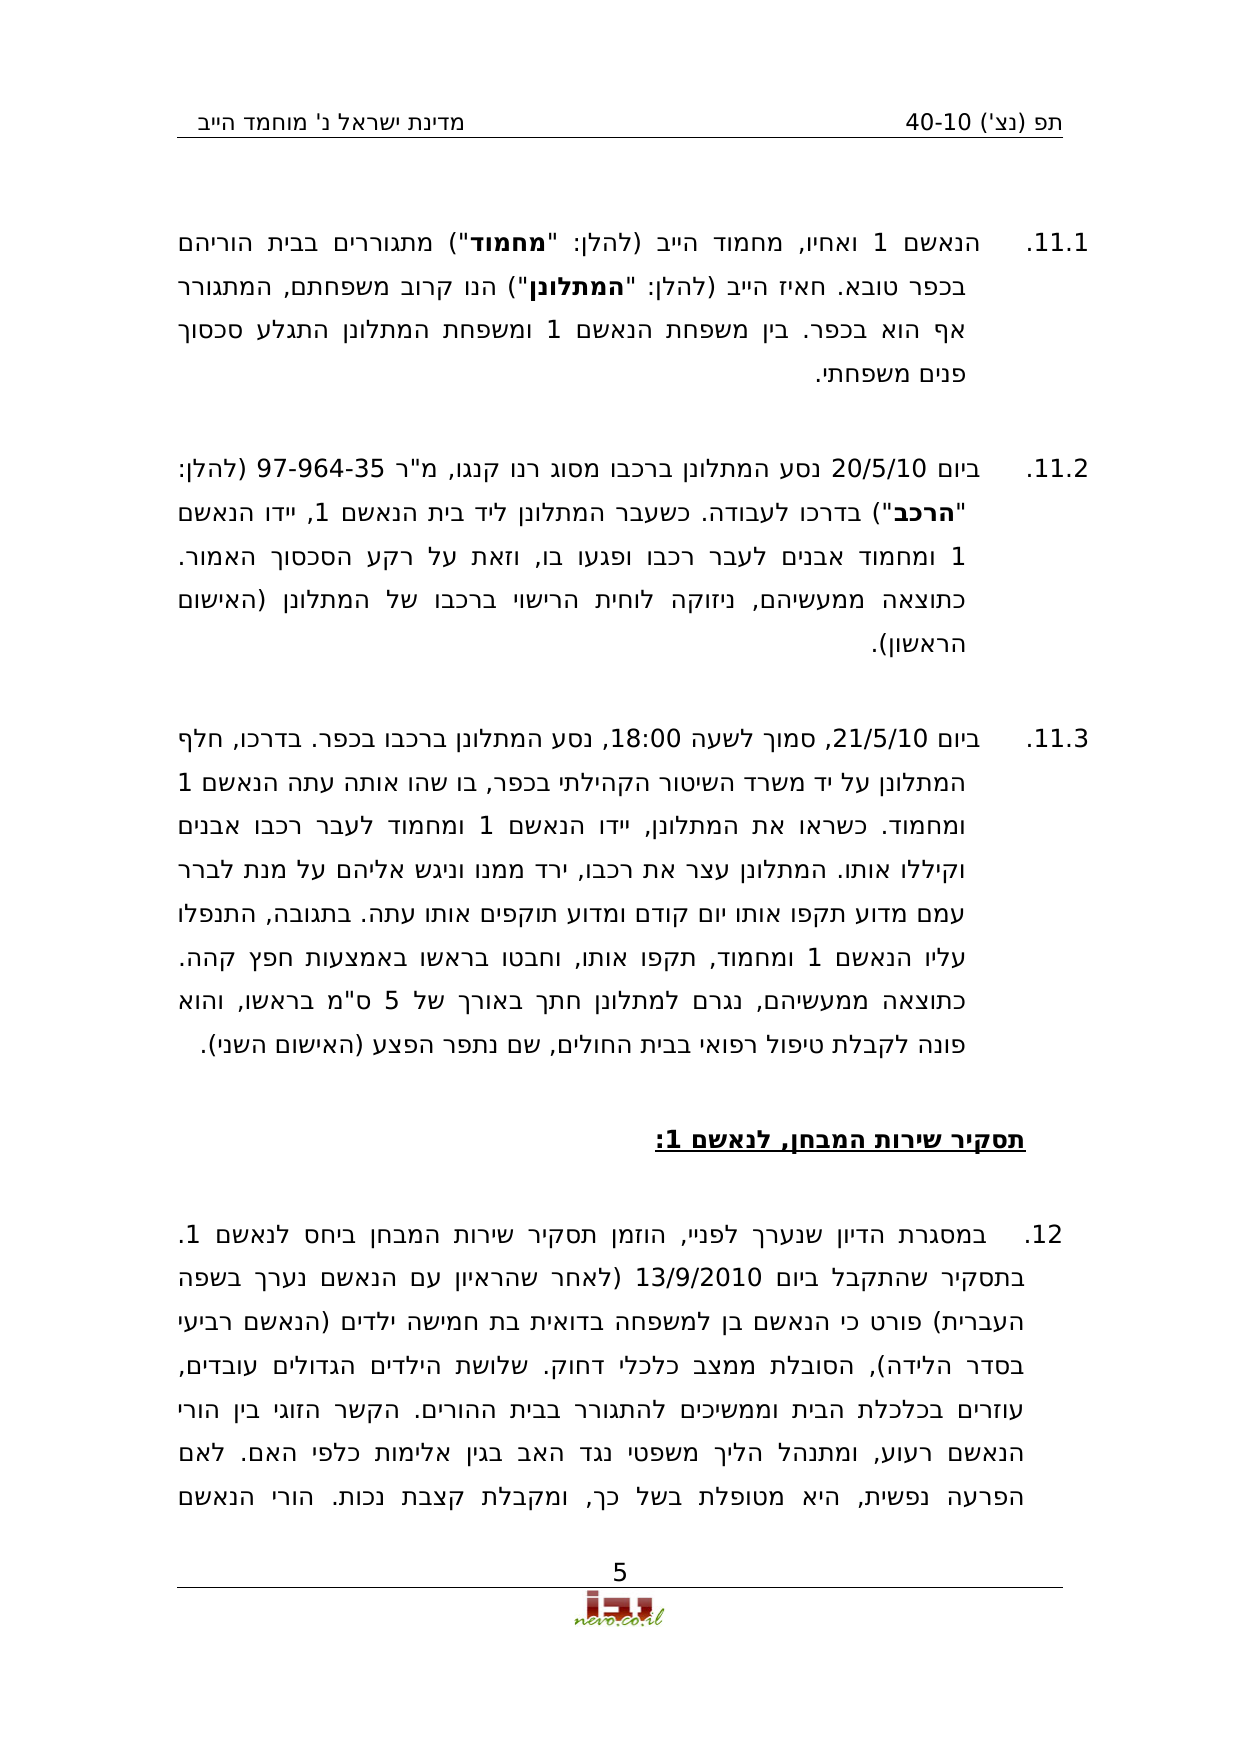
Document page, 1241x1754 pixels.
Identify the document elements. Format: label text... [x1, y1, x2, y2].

picture [574, 1590, 666, 1627]
list הנאשם 1 ואחיו, מחמוד הייב (להלן: "מחמוד") מתגוררים בבית הוריהם בכפר טובא. חאיז הייב (להלן: "המתלונן") הנו קרוב משפחתם, המתגורר אף הוא בכפר. בין משפחת הנאשם 1 ומשפחת המתלונן התגלע סכסוך פנים משפחתי. [177, 228, 1026, 389]
text תסקיר שירות המבחן, לנאשם 1: [177, 1125, 1026, 1154]
list ביום 21/5/10, סמוך לשעה 18:00, נסע המתלונן ברכבו בכפר. בדרכו, חלף המתלונן על יד משרד השיטור הקהילתי בכפר, בו שהו אותה עתה הנאשם 1 ומחמוד. כשראו את המתלונן, יידו הנאשם 1 ומחמוד לעבר רכבו אבנים וקיללו אותו. המתלונן עצר את רכבו, ירד ממנו וניגש אליהם על מנת לברר עמם מדוע תקפו אותו יום קודם ומדוע תוקפים אותו עתה. בתגובה, התנפלו עליו הנאשם 1 ומחמוד, תקפו אותו, וחבטו בראשו באמצעות חפץ קהה. כתוצאה ממעשיהם, נגרם למתלונן חתך באורך של 5 ס"מ בראשו, והוא פונה לקבלת טיפול רפואי בבית החולים, שם נתפר הפצע (האישום השני). [177, 724, 1026, 1059]
list ביום 20/5/10 נסע המתלונן ברכבו מסוג רנו קנגו, מ"ר 97-964-35 (להלן: "הרכב") בדרכו לעבודה. כשעבר המתלונן ליד בית הנאשם 1, יידו הנאשם 1 ומחמוד אבנים לעבר רכבו ופגעו בו, וזאת על רקע הסכסוך האמור. כתוצאה ממעשיהם, ניזוקה לוחית הרישוי ברכבו של המתלונן (האישום הראשון). [177, 454, 1026, 658]
